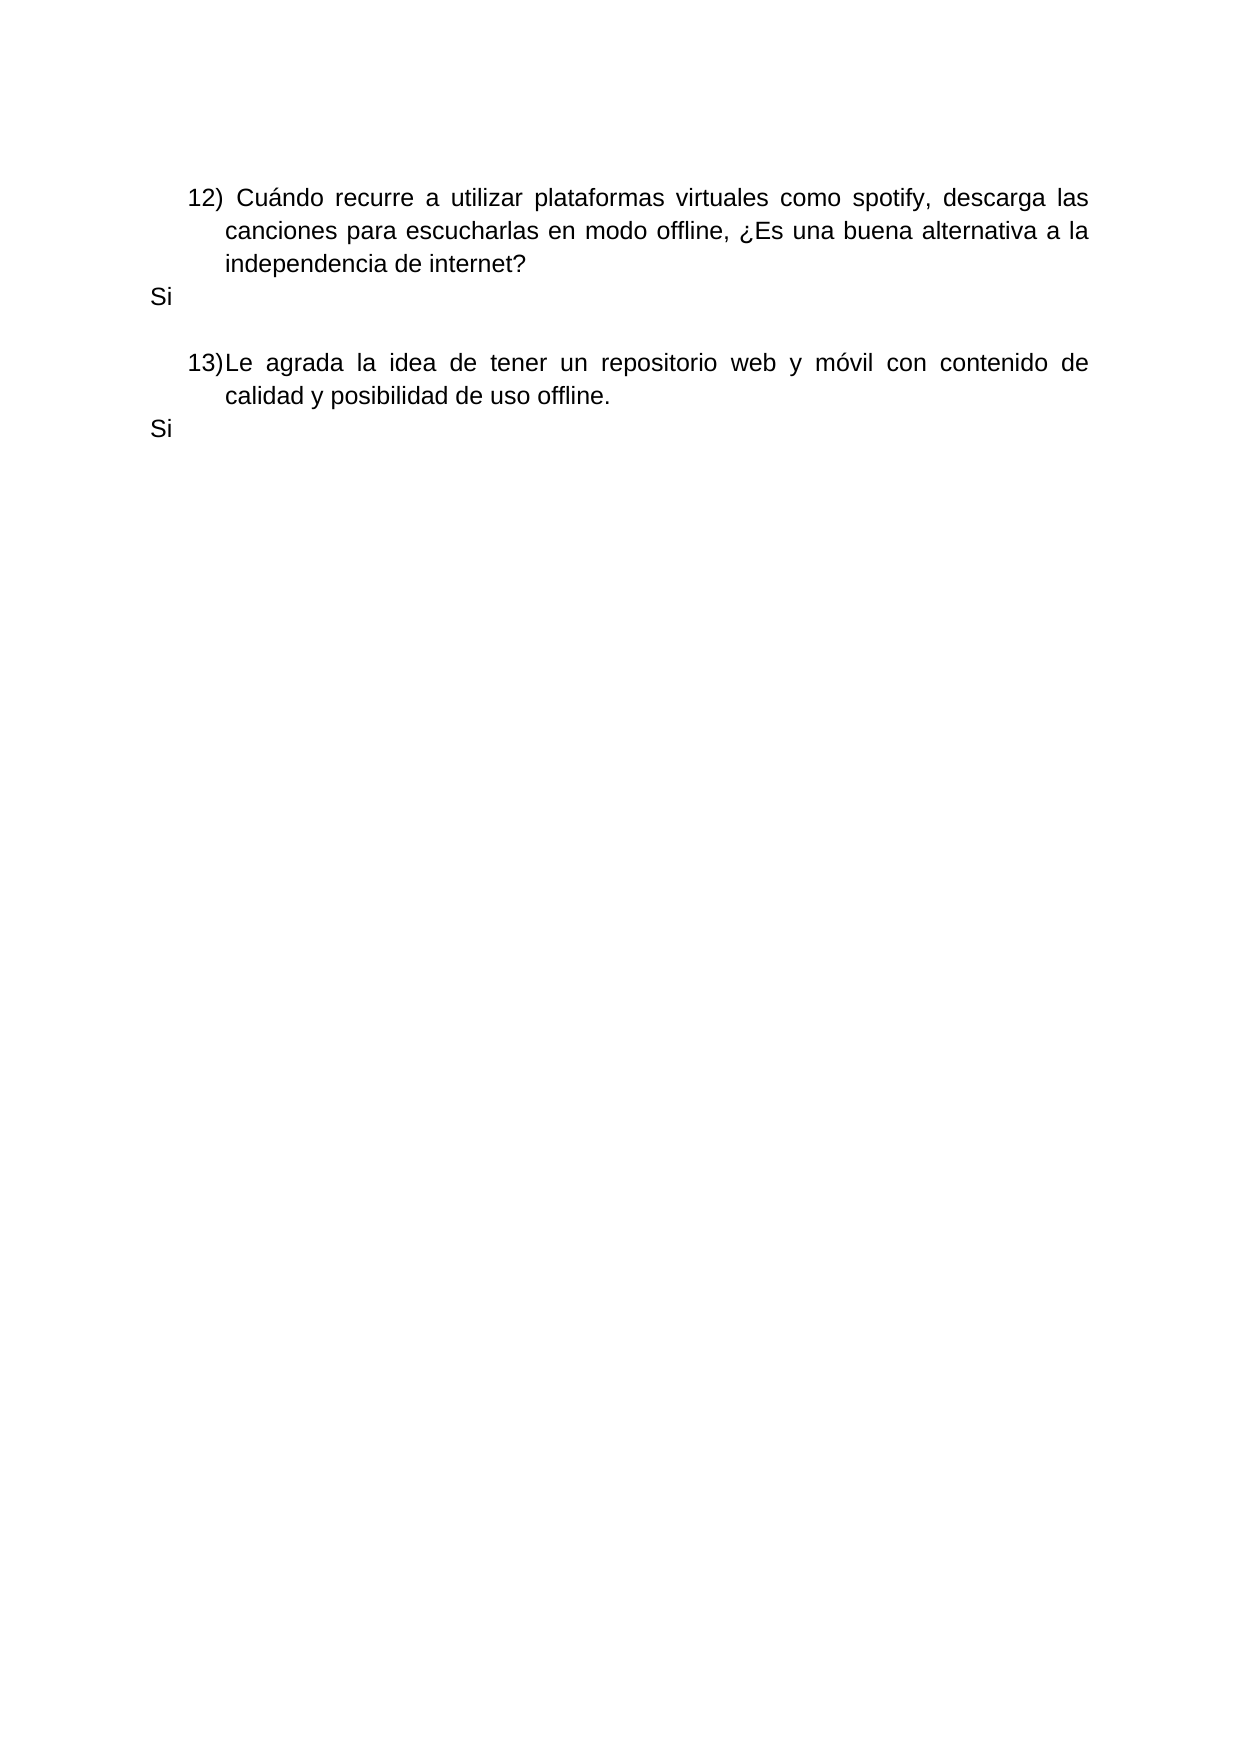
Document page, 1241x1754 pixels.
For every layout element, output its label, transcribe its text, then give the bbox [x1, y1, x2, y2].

list Le agrada la idea de tener un repositorio web y móvil con contenido de calidad y posibilidad de uso offline. [187, 348, 1090, 410]
text Si [150, 282, 1090, 311]
list Cuándo recurre a utilizar plataformas virtuales como spotify, descarga las canciones para escucharlas en modo offline, ¿Es una buena alternativa a la independencia de internet? [187, 183, 1090, 278]
text Si [150, 414, 1090, 443]
